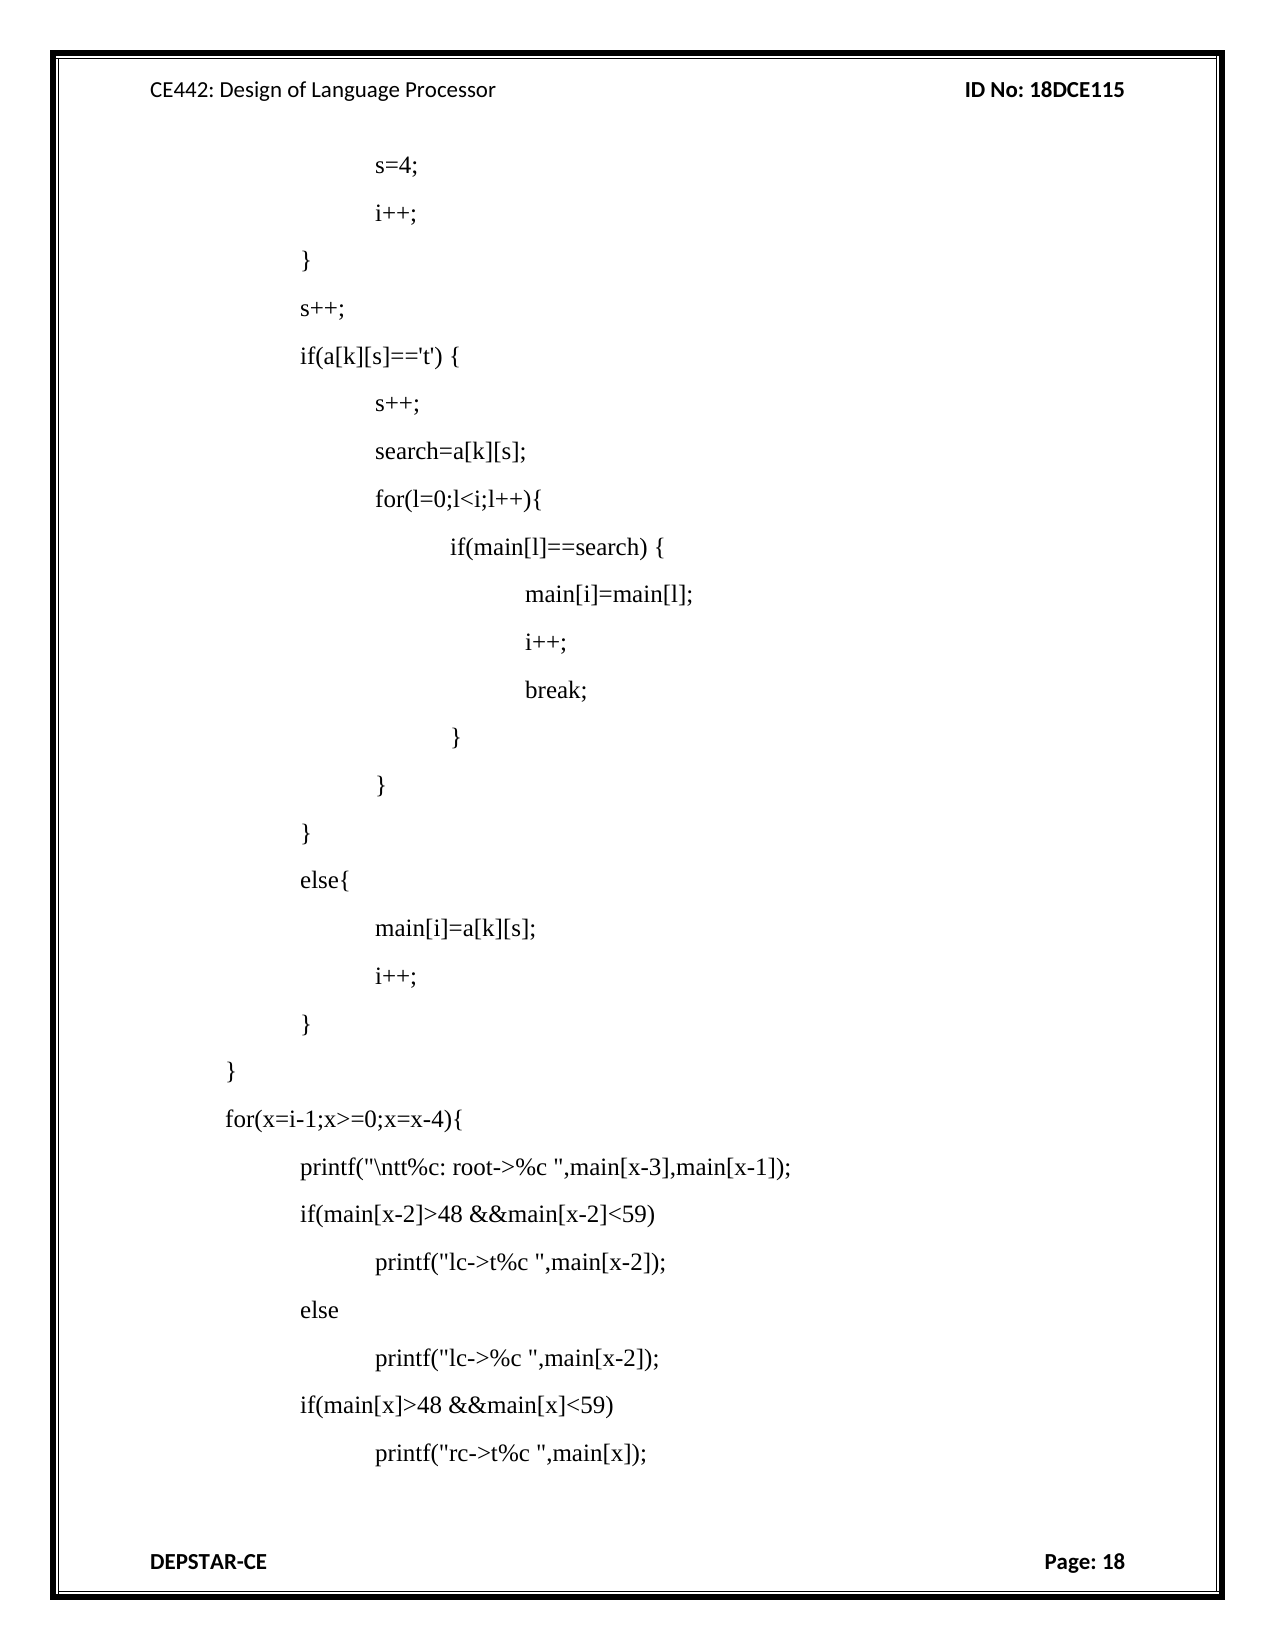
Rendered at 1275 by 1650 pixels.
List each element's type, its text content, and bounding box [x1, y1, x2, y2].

text else{ [150, 866, 1125, 894]
text printf("\ntt%c: root->%c ",main[x-3],main[x-1]); [150, 1152, 1125, 1181]
text i++; [150, 627, 1125, 656]
text if(a[k][s]=='t') { [150, 341, 1125, 369]
text for(l=0;l<i;l++){ [150, 484, 1125, 513]
text } [150, 722, 1125, 751]
text s++; [150, 293, 1125, 322]
text else [150, 1295, 1125, 1324]
text printf("lc->t%c ",main[x-2]); [150, 1247, 1125, 1276]
text i++; [150, 198, 1125, 226]
text main[i]=a[k][s]; [150, 913, 1125, 942]
text i++; [150, 961, 1125, 990]
text search=a[k][s]; [150, 436, 1125, 465]
text printf("lc->%c ",main[x-2]); [150, 1343, 1125, 1371]
text if(main[x]>48 &&main[x]<59) [150, 1390, 1125, 1419]
text main[i]=main[l]; [150, 579, 1125, 608]
text printf("rc->t%c ",main[x]); [150, 1438, 1125, 1467]
text for(x=i-1;x>=0;x=x-4){ [150, 1104, 1125, 1133]
text } [150, 818, 1125, 847]
text } [150, 1056, 1125, 1085]
text s=4; [150, 150, 1125, 179]
text if(main[l]==search) { [150, 532, 1125, 560]
text } [150, 1009, 1125, 1037]
text } [150, 245, 1125, 274]
text s++; [150, 388, 1125, 417]
text break; [150, 675, 1125, 703]
text } [150, 770, 1125, 799]
text if(main[x-2]>48 &&main[x-2]<59) [150, 1199, 1125, 1228]
